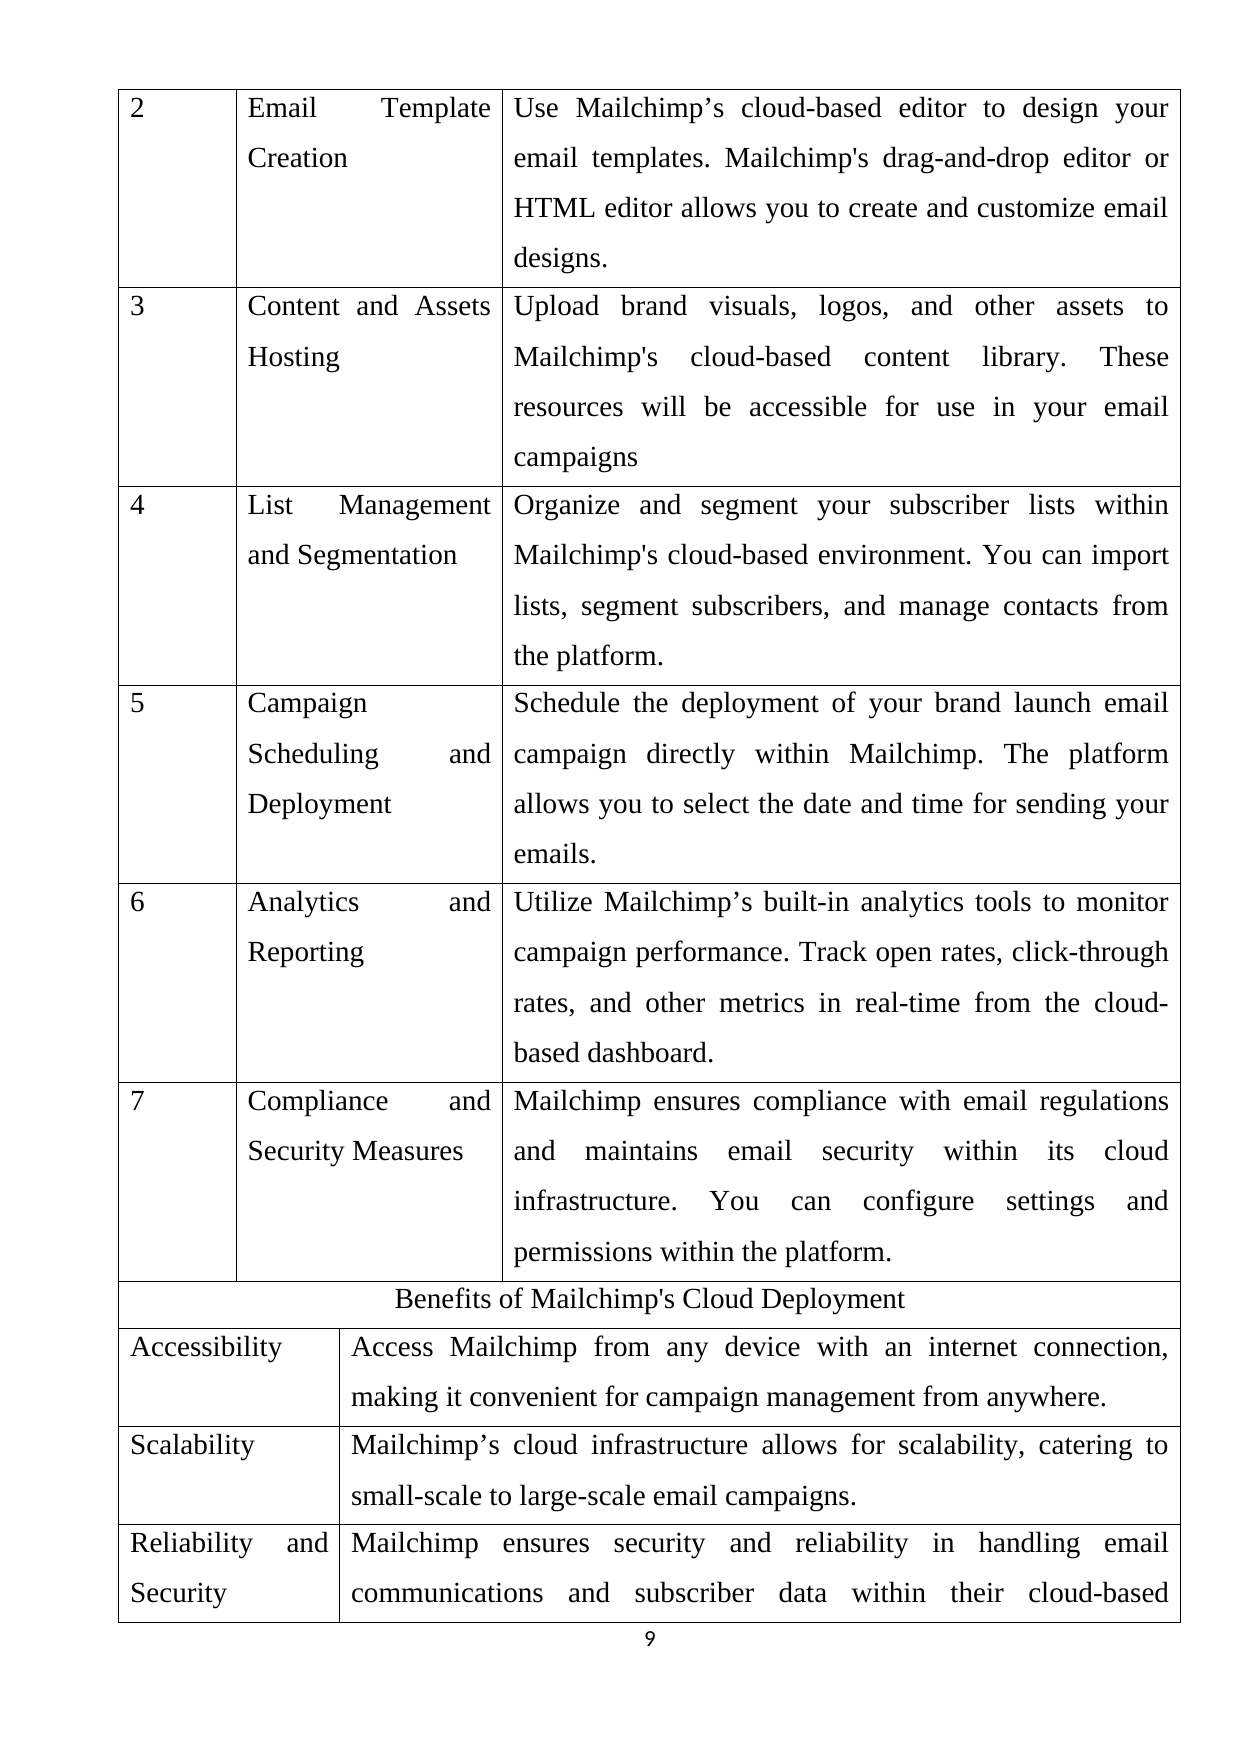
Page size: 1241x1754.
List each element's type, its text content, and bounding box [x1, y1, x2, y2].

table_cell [119, 1525, 339, 1622]
table_cell 7 [119, 1083, 236, 1281]
table_cell 4 [119, 487, 236, 684]
table_cell Analytics and Reporting [237, 884, 502, 1082]
table_cell Accessibility [119, 1329, 339, 1426]
table_cell Organize and segment your subscriber lists within Mailchimp's cloud-based environment. You can import lists, segment subscribers, and manage contacts from the platform. [503, 487, 1180, 684]
table_cell Campaign Scheduling and Deployment [237, 686, 502, 883]
table_cell 3 [119, 288, 236, 486]
table_cell Mailchimp ensures compliance with email regulations and maintains email security within its cloud infrastructure. You can configure settings and permissions within the platform. [503, 1083, 1180, 1281]
table_cell List Management and Segmentation [237, 487, 502, 684]
table_cell Email Template Creation [237, 90, 502, 287]
table_cell 6 [119, 884, 236, 1082]
table_cell Benefits of Mailchimp's Cloud Deployment [119, 1282, 1180, 1328]
table_cell Content and Assets Hosting [237, 288, 502, 486]
table_cell Compliance and Security Measures [237, 1083, 502, 1281]
table_cell 5 [119, 686, 236, 883]
table_cell Scalability [119, 1427, 339, 1524]
table_cell Schedule the deployment of your brand launch email campaign directly within Mailchimp. The platform allows you to select the date and time for sending your emails. [503, 686, 1180, 883]
table_cell Access Mailchimp from any device with an internet connection, making it convenient for campaign management from anywhere. [340, 1329, 1180, 1426]
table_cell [340, 1525, 1180, 1622]
table_cell 2 [119, 90, 236, 287]
table_cell Utilize Mailchimp’s built-in analytics tools to monitor campaign performance. Track open rates, click-through rates, and other metrics in real-time from the cloud-based dashboard. [503, 884, 1180, 1082]
table_cell Upload brand visuals, logos, and other assets to Mailchimp's cloud-based content library. These resources will be accessible for use in your email campaigns [503, 288, 1180, 486]
table_cell Mailchimp’s cloud infrastructure allows for scalability, catering to small-scale to large-scale email campaigns. [340, 1427, 1180, 1524]
table_cell Use Mailchimp’s cloud-based editor to design your email templates. Mailchimp's drag-and-drop editor or HTML editor allows you to create and customize email designs. [503, 90, 1180, 287]
